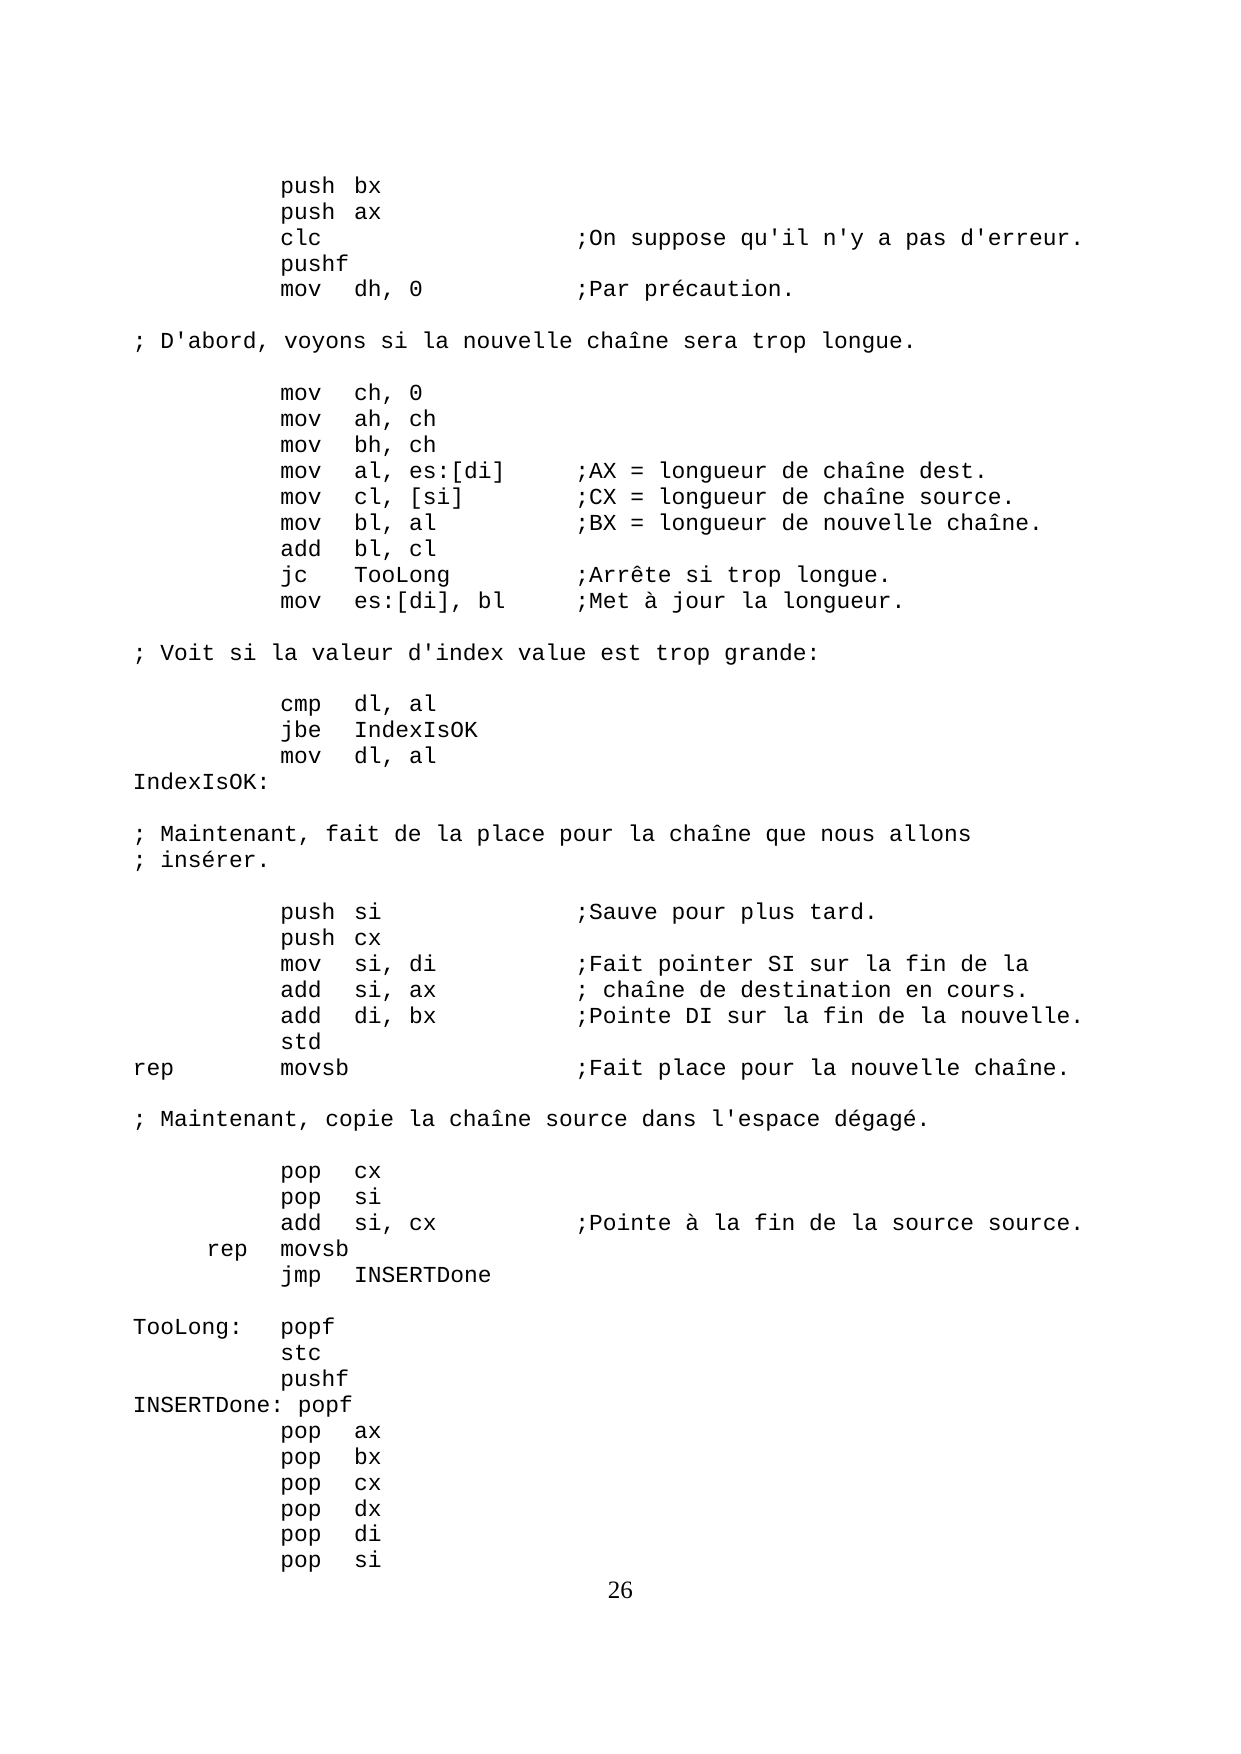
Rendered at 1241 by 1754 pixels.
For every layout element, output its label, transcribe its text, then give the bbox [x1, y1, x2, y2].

text mov es:[di], bl ;Met à jour la longueur. [280, 589, 1108, 615]
text mov cl, [si] ;CX = longueur de chaîne source. [280, 485, 1108, 511]
text ; Maintenant, fait de la place pour la chaîne que nous allons [133, 822, 1108, 848]
text push bx [280, 174, 1108, 200]
text mov bh, ch [280, 433, 1108, 459]
text ; insérer. [133, 848, 1108, 874]
text pop bx [280, 1445, 1108, 1471]
text ; Voit si la valeur d'index value est trop grande: [133, 641, 1108, 667]
text pop cx [280, 1471, 1108, 1497]
text add di, bx ;Pointe DI sur la fin de la nouvelle. [280, 1004, 1108, 1030]
text mov bl, al ;BX = longueur de nouvelle chaîne. [280, 511, 1108, 537]
text add si, ax ; chaîne de destination en cours. [280, 978, 1108, 1004]
text std [280, 1030, 1108, 1056]
text jc TooLong ;Arrête si trop longue. [280, 563, 1108, 589]
text TooLong: popf [133, 1315, 1108, 1341]
text push ax [280, 200, 1108, 226]
text ; D'abord, voyons si la nouvelle chaîne sera trop longue. [133, 330, 1108, 356]
text mov ah, ch [280, 407, 1108, 433]
text clc ;On suppose qu'il n'y a pas d'erreur. [280, 226, 1108, 252]
text pop cx [280, 1160, 1108, 1186]
text jmp INSERTDone [206, 1263, 1108, 1289]
text jbe IndexIsOK [280, 719, 1108, 745]
text pop dx [280, 1497, 1108, 1523]
text mov dl, al [280, 745, 1108, 771]
text mov al, es:[di] ;AX = longueur de chaîne dest. [280, 459, 1108, 485]
text mov si, di ;Fait pointer SI sur la fin de la [280, 952, 1108, 978]
text stc [280, 1341, 1108, 1367]
text rep movsb [206, 1237, 1108, 1263]
text push cx [280, 926, 1108, 952]
text rep movsb ;Fait place pour la nouvelle chaîne. [133, 1056, 1108, 1082]
text pop si [280, 1549, 1108, 1575]
text add si, cx ;Pointe à la fin de la source source. [280, 1212, 1108, 1237]
text INSERTDone: popf [133, 1393, 1108, 1419]
text pop di [280, 1523, 1108, 1549]
text pushf [280, 252, 1108, 278]
text add bl, cl [280, 537, 1108, 563]
text mov ch, 0 [280, 382, 1108, 407]
text ; Maintenant, copie la chaîne source dans l'espace dégagé. [133, 1108, 1108, 1134]
text pop si [280, 1186, 1108, 1212]
text push si ;Sauve pour plus tard. [280, 900, 1108, 926]
text mov dh, 0 ;Par précaution. [280, 278, 1108, 304]
text pop ax [280, 1419, 1108, 1445]
text IndexIsOK: [133, 771, 1108, 797]
text pushf [280, 1367, 1108, 1393]
text cmp dl, al [280, 693, 1108, 719]
